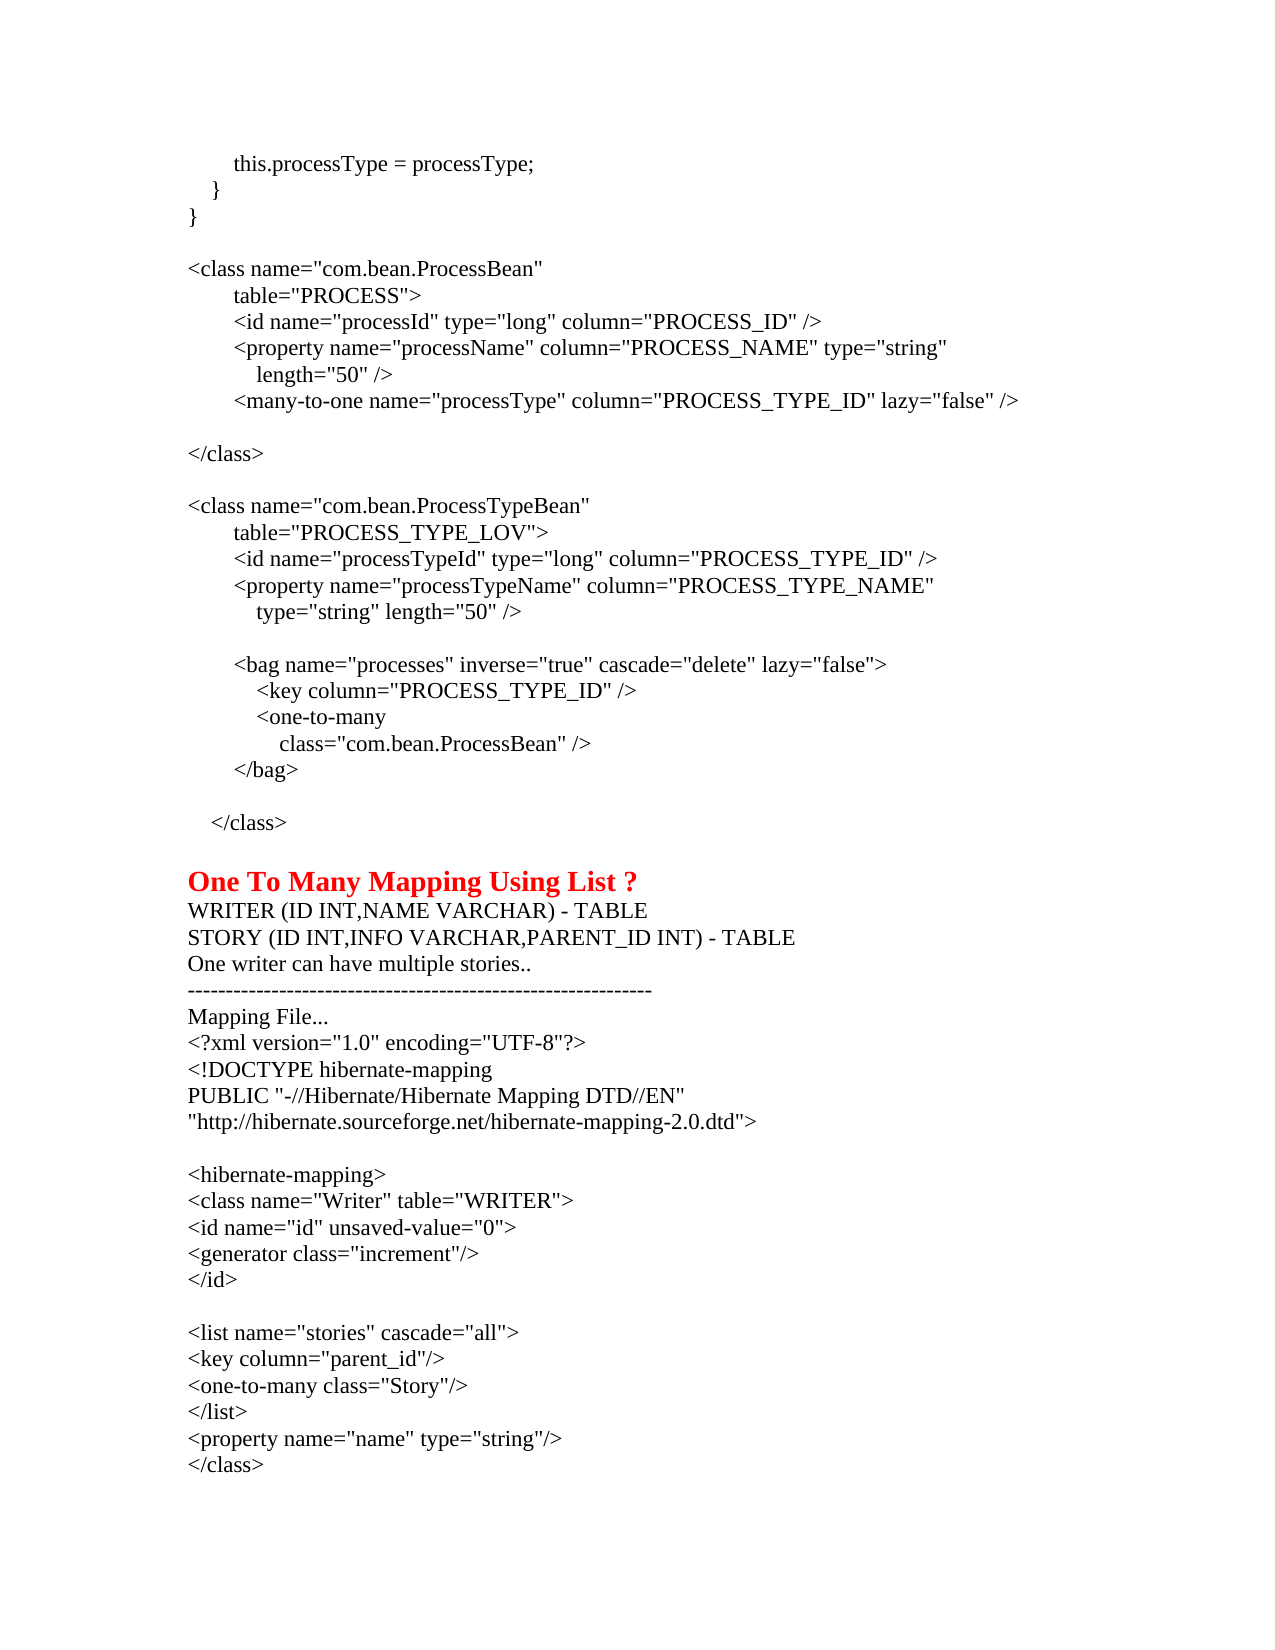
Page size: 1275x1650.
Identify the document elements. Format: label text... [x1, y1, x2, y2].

text One To Many Mapping Using List ? [187, 864, 1087, 897]
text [187, 897, 1087, 1477]
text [187, 150, 1087, 835]
